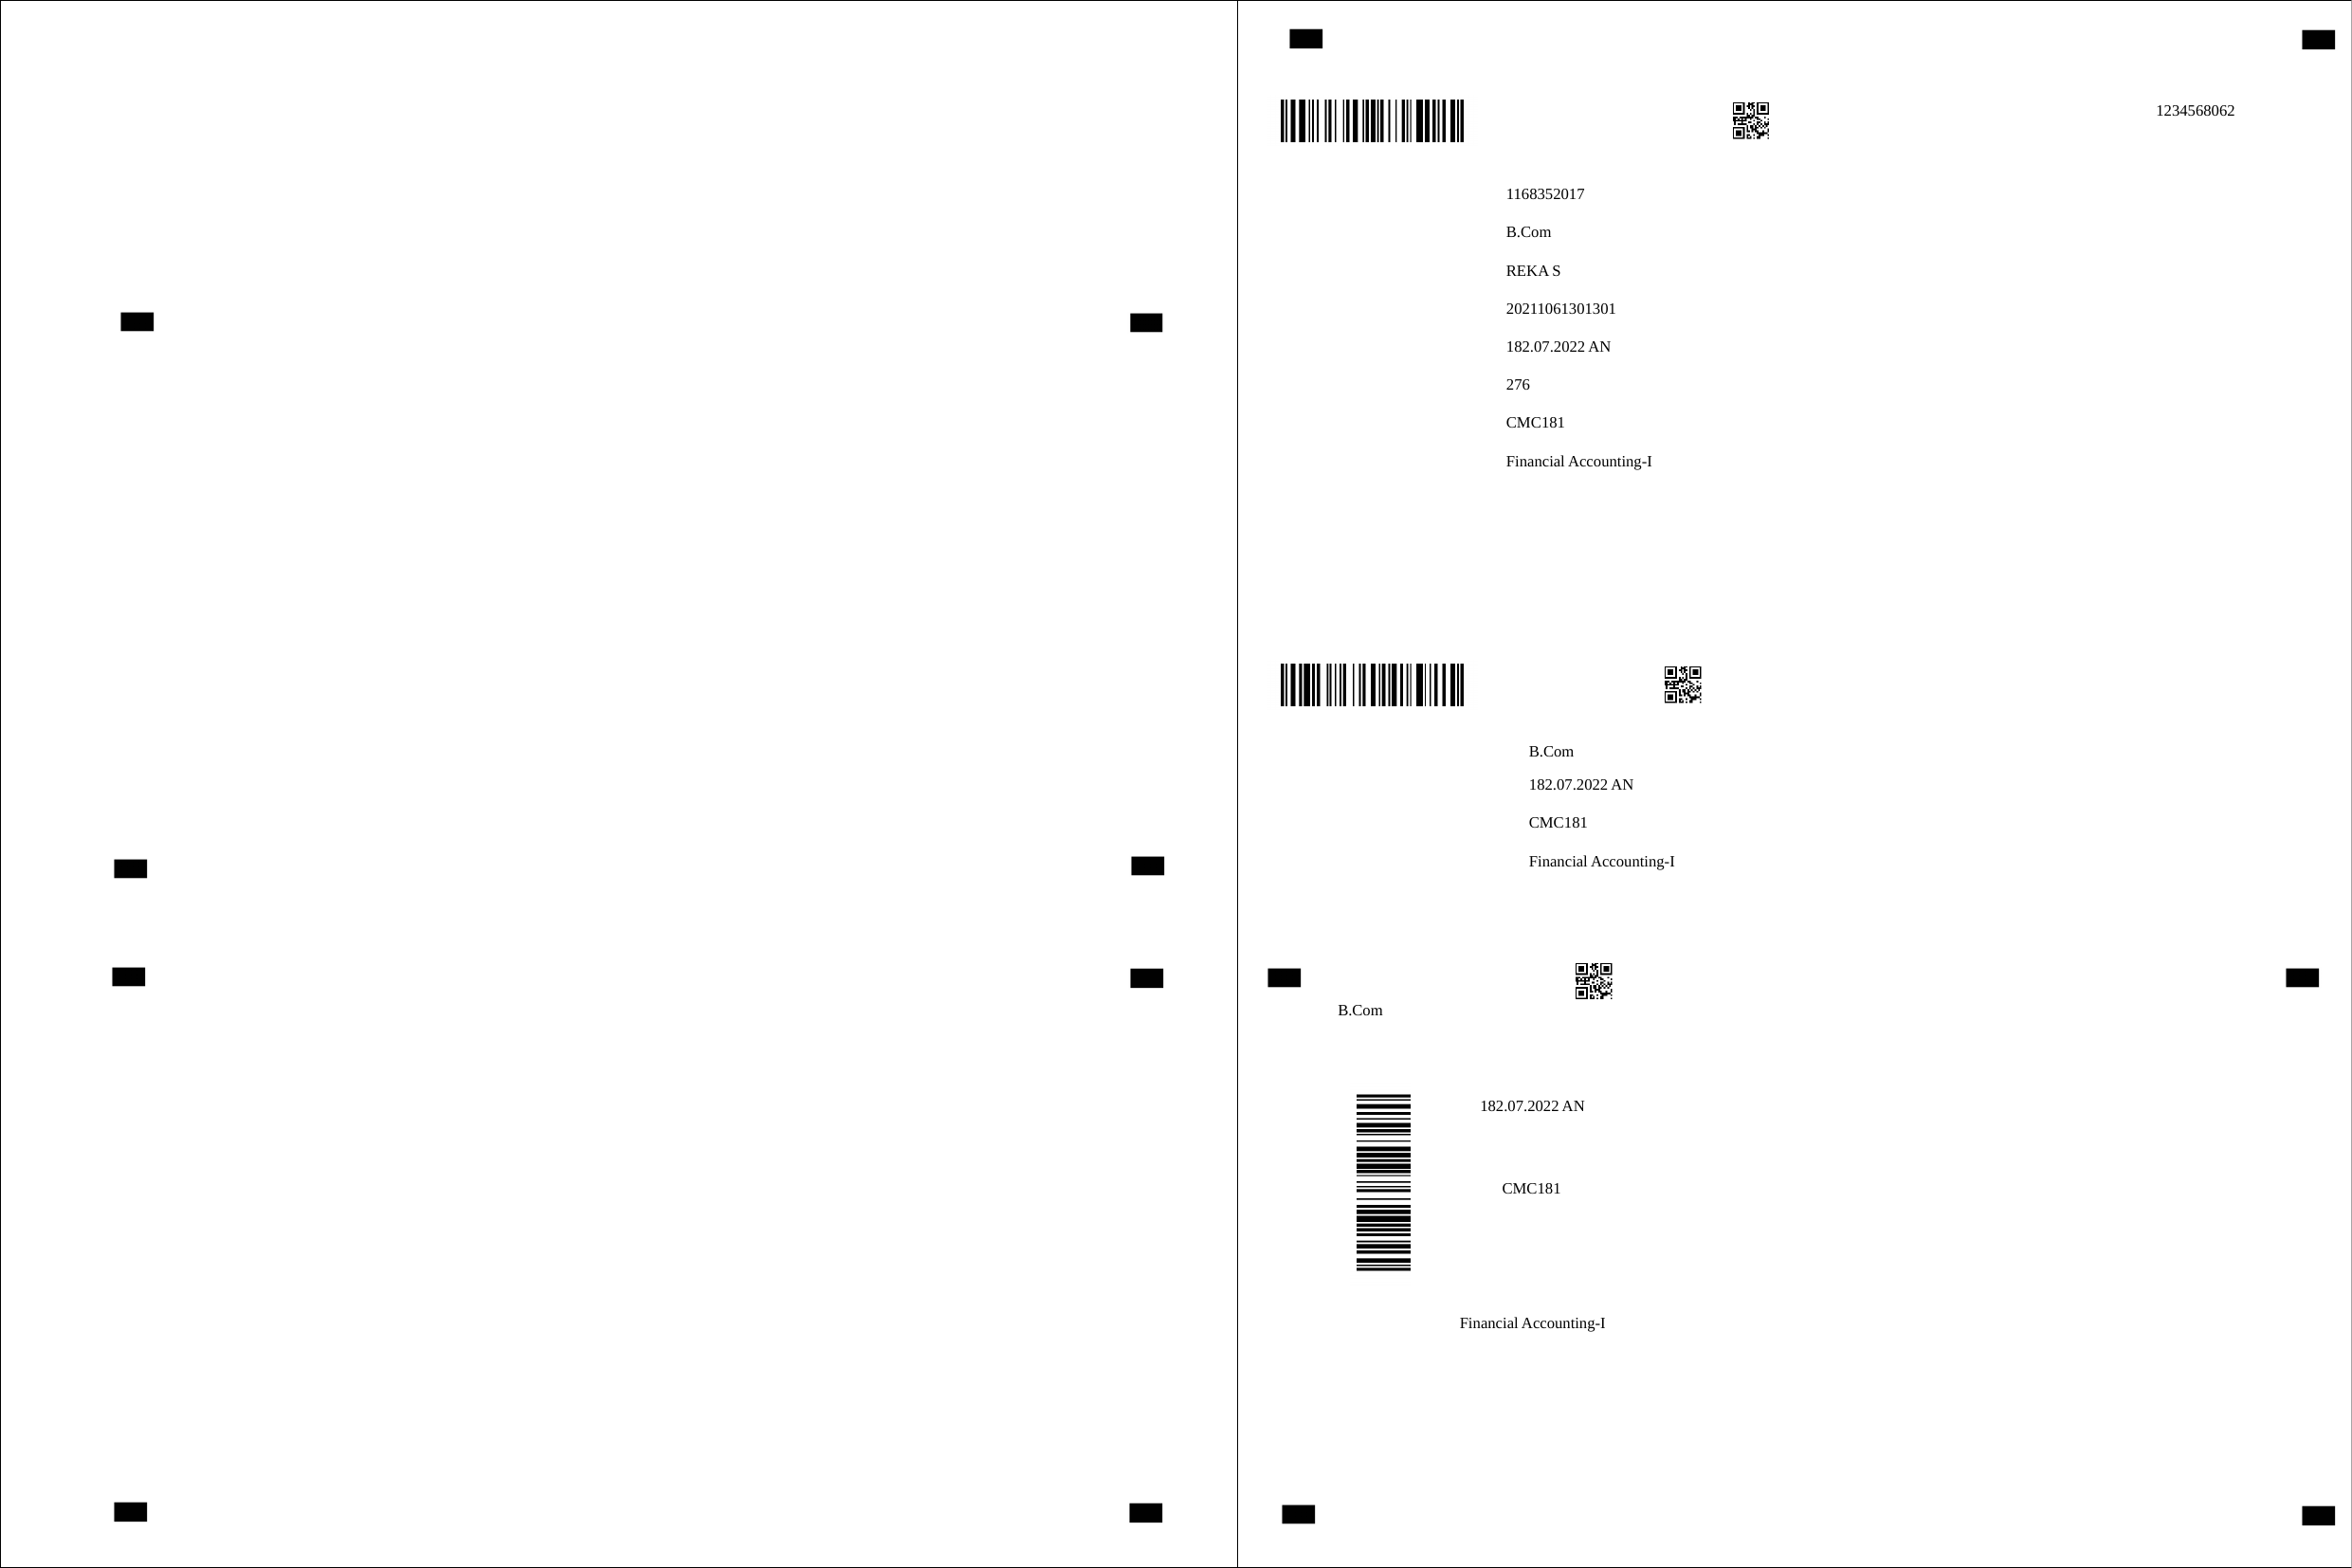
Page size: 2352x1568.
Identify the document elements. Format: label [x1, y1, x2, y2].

picture [1267, 660, 1479, 710]
picture [1265, 967, 1304, 989]
picture [2283, 967, 2322, 989]
picture [1267, 95, 1479, 146]
picture [1128, 855, 1167, 877]
picture [1657, 660, 1708, 710]
picture [111, 1501, 150, 1523]
picture [1128, 968, 1166, 990]
picture [118, 311, 156, 333]
picture [111, 858, 150, 880]
picture [2299, 1504, 2338, 1527]
table_header [1, 1, 1237, 1567]
picture [1126, 1502, 1165, 1524]
picture [1568, 956, 1619, 1006]
picture [1280, 1504, 1318, 1525]
picture [1725, 95, 1776, 146]
picture [2299, 28, 2338, 51]
picture [109, 966, 148, 988]
picture [1127, 312, 1165, 334]
picture [1286, 28, 1325, 50]
table_header [1238, 1, 2351, 1567]
picture [1350, 1080, 1411, 1285]
